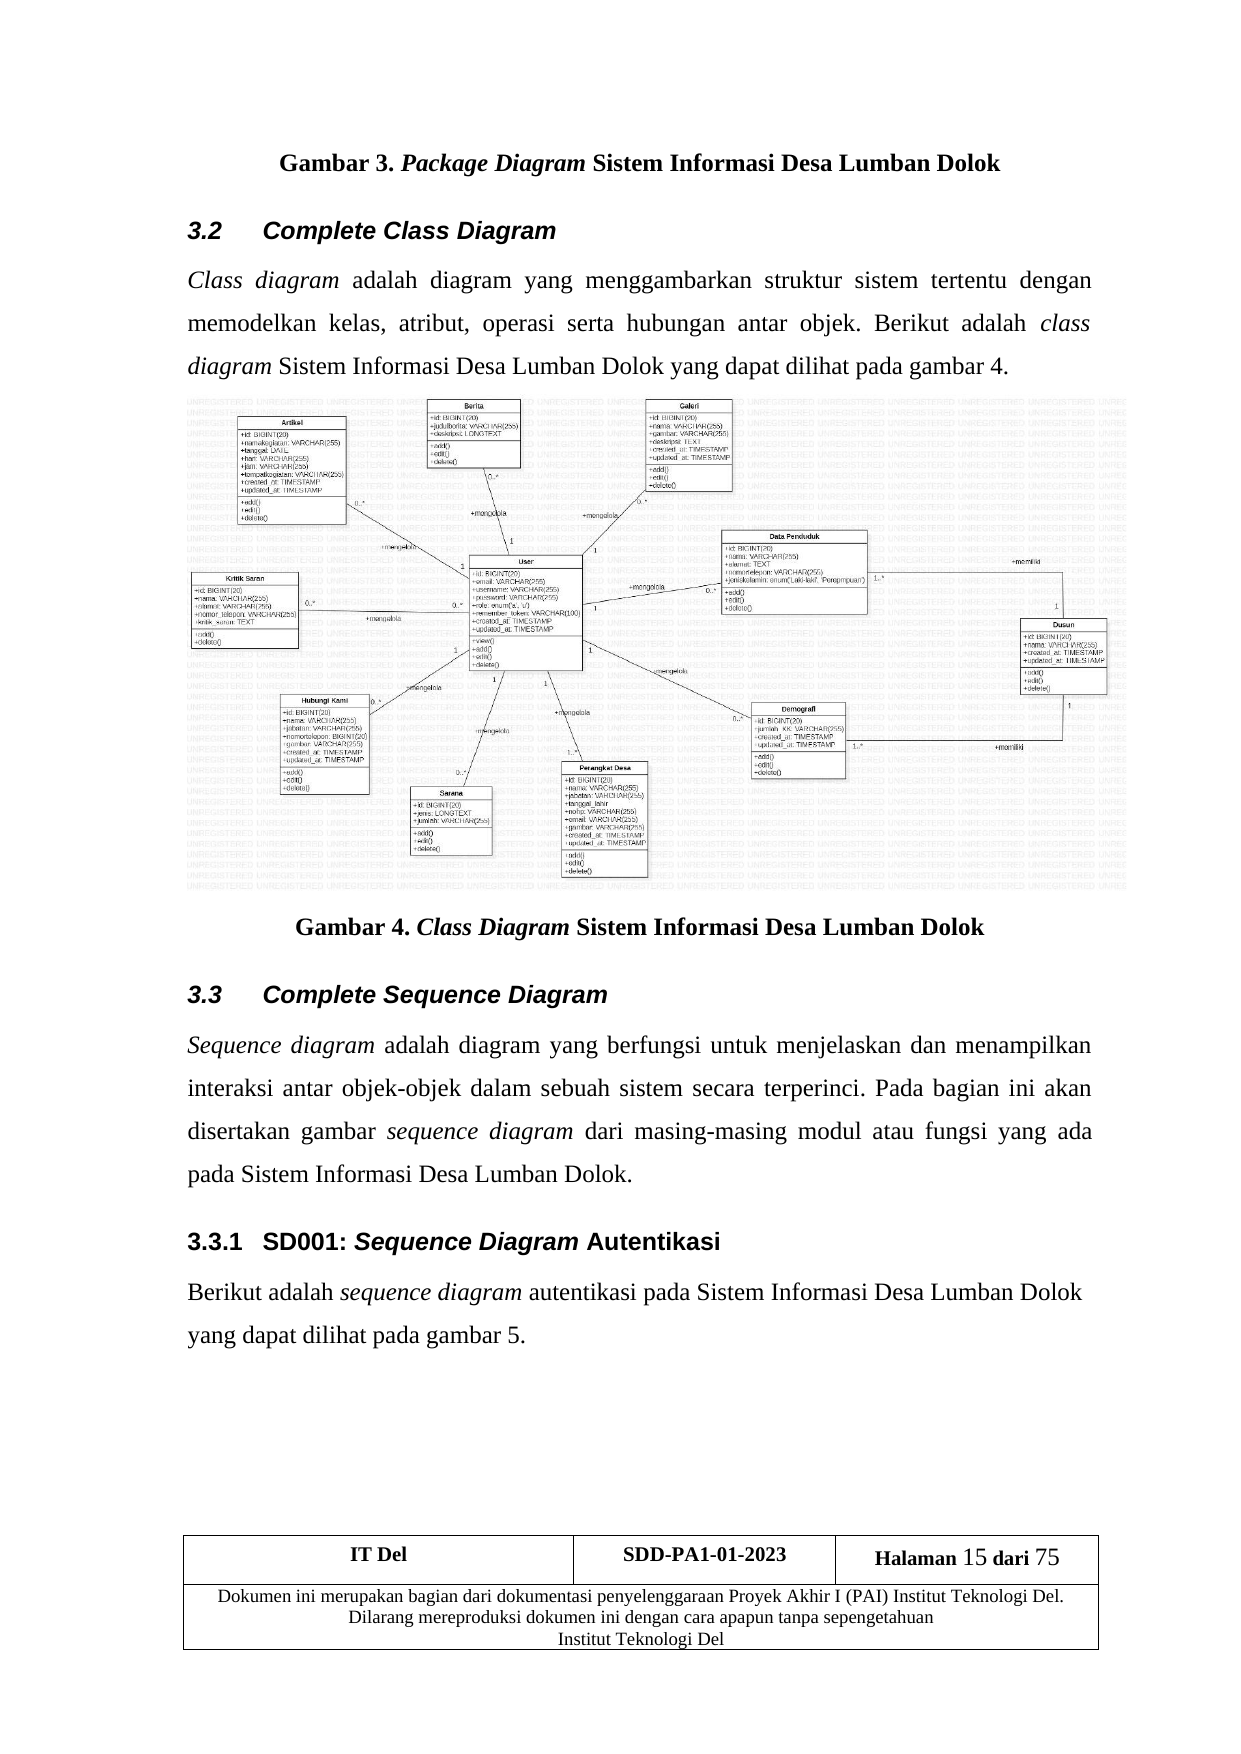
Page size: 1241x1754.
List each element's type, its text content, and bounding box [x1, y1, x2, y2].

text Class diagram adalah diagram yang menggambarkan struktur sistem tertentu dengan memodelkan kelas, atribut, operasi serta hubungan antar objek. Berikut adalah class diagram Sistem Informasi Desa Lumban Dolok yang dapat dilihat pada gambar 4. [187, 265, 1092, 380]
subtitle Complete Sequence Diagram [187, 980, 1092, 1009]
text Sequence diagram adalah diagram yang berfungsi untuk menjelaskan dan menampilkan interaksi antar objek-objek dalam sebuah sistem secara terperinci. Pada bagian ini akan disertakan gambar sequence diagram dari masing-masing modul atau fungsi yang ada pada Sistem Informasi Desa Lumban Dolok. [187, 1030, 1092, 1188]
subtitle SD001: Sequence Diagram Autentikasi [187, 1227, 1092, 1256]
text Berikut adalah sequence diagram autentikasi pada Sistem Informasi Desa Lumban Dolok yang dapat dilihat pada gambar 5. [187, 1277, 1092, 1348]
picture [187, 394, 1127, 898]
text Gambar 4. Class Diagram Sistem Informasi Desa Lumban Dolok [187, 912, 1092, 941]
subtitle Complete Class Diagram [187, 216, 1092, 244]
text Gambar 3. Package Diagram Sistem Informasi Desa Lumban Dolok [187, 148, 1092, 176]
